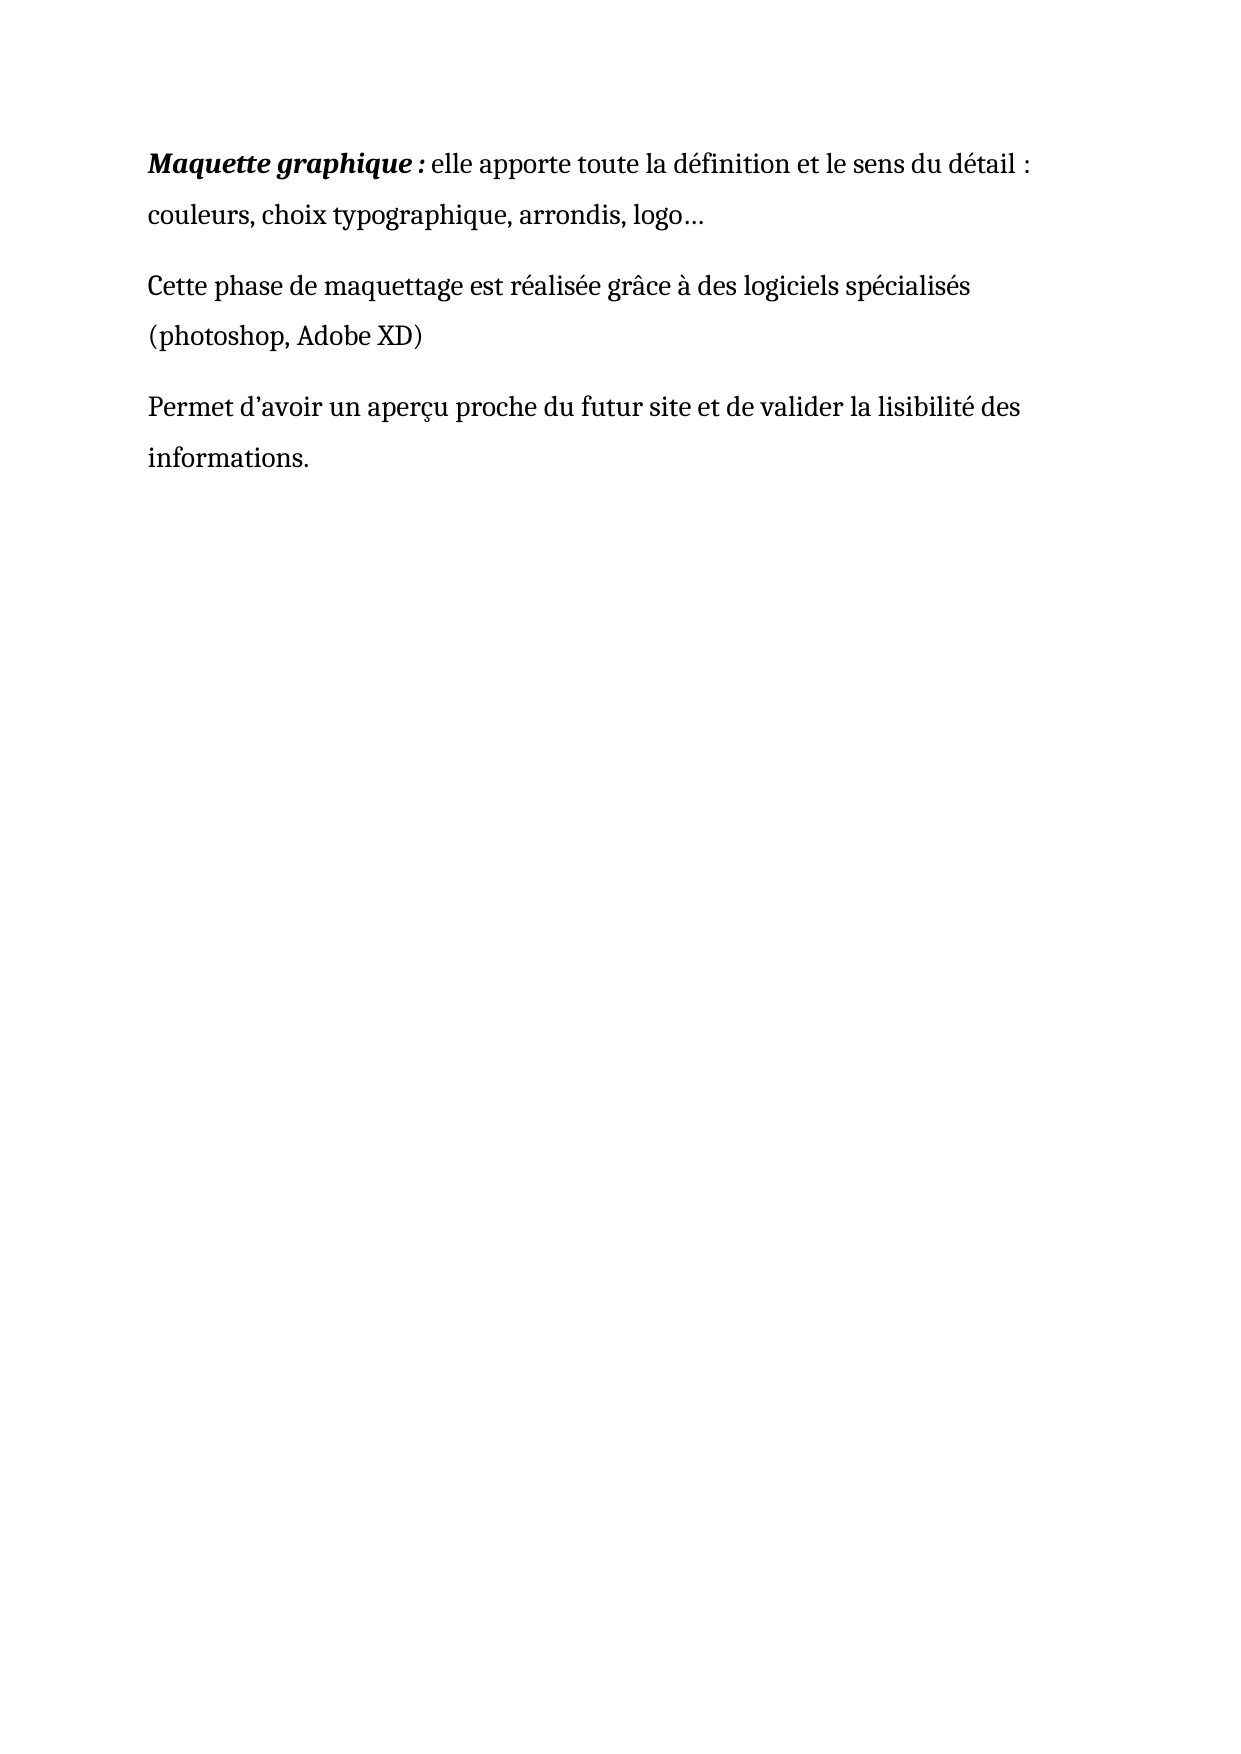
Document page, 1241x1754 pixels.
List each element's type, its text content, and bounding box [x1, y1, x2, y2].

text Permet d’avoir un aperçu proche du futur site et de valider la lisibilité des informations. [148, 391, 1093, 474]
text Cette phase de maquettage est réalisée grâce à des logiciels spécialisés (photoshop, Adobe XD) [148, 269, 1093, 353]
text Maquette graphique : elle apporte toute la définition et le sens du détail : couleurs, choix typographique, arrondis, logo… [148, 148, 1093, 231]
